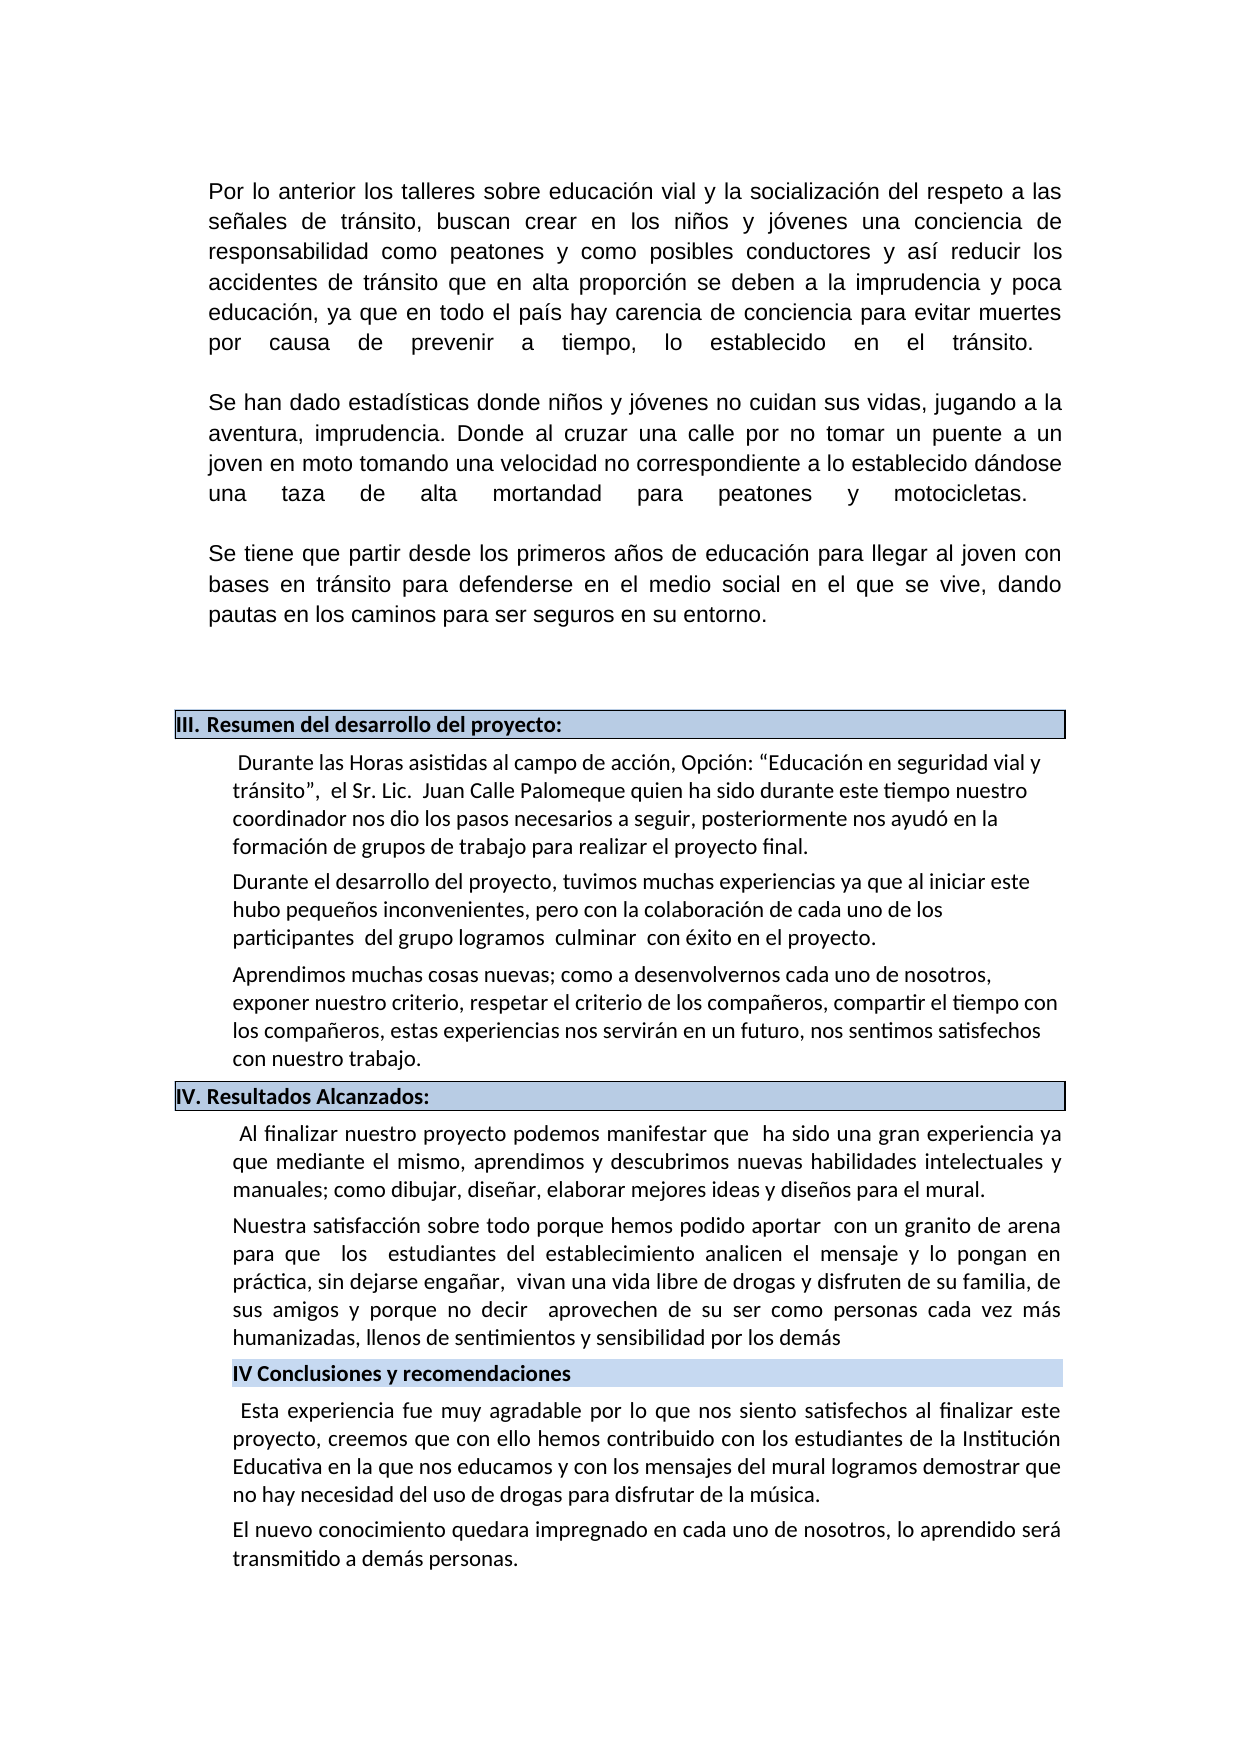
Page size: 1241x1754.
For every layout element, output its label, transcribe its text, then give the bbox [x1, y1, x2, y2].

text Durante el desarrollo del proyecto, tuvimos muchas experiencias ya que al iniciar este hubo pequeños inconvenientes, pero con la colaboración de cada uno de los participantes del grupo logramos culminar con éxito en el proyecto. [232, 867, 1063, 952]
text Aprendimos muchas cosas nuevas; como a desenvolvernos cada uno de nosotros, exponer nuestro criterio, respetar el criterio de los compañeros, compartir el tiempo con los compañeros, estas experiencias nos servirán en un futuro, nos sentimos satisfechos con nuestro trabajo. [232, 960, 1063, 1072]
text Al finalizar nuestro proyecto podemos manifestar que ha sido una gran experiencia ya que mediante el mismo, aprendimos y descubrimos nuevas habilidades intelectuales y manuales; como dibujar, diseñar, elaborar mejores ideas y diseños para el mural. [232, 1119, 1063, 1203]
list Resumen del desarrollo del proyecto: [176, 711, 1064, 738]
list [208, 148, 1063, 627]
text El nuevo conocimiento quedara impregnado en cada uno de nosotros, lo aprendido será transmitido a demás personas. [232, 1516, 1063, 1572]
text Durante las Horas asistidas al campo de acción, Opción: “Educación en seguridad vial y tránsito”, el Sr. Lic. Juan Calle Palomeque quien ha sido durante este tiempo nuestro coordinador nos dio los pasos necesarios a seguir, posteriormente nos ayudó en la formación de grupos de trabajo para realizar el proyecto final. [232, 748, 1063, 860]
text Nuestra satisfacción sobre todo porque hemos podido aportar con un granito de arena para que los estudiantes del establecimiento analicen el mensaje y lo pongan en práctica, sin dejarse engañar, vivan una vida libre de drogas y disfruten de su familia, de sus amigos y porque no decir aprovechen de su ser como personas cada vez más humanizadas, llenos de sentimientos y sensibilidad por los demás [232, 1211, 1063, 1351]
list Resultados Alcanzados: [176, 1082, 1064, 1110]
text Esta experiencia fue muy agradable por lo que nos siento satisfechos al finalizar este proyecto, creemos que con ello hemos contribuido con los estudiantes de la Institución Educativa en la que nos educamos y con los mensajes del mural logramos demostrar que no hay necesidad del uso de drogas para disfrutar de la música. [232, 1396, 1063, 1508]
text IV Conclusiones y recomendaciones [232, 1359, 1063, 1387]
